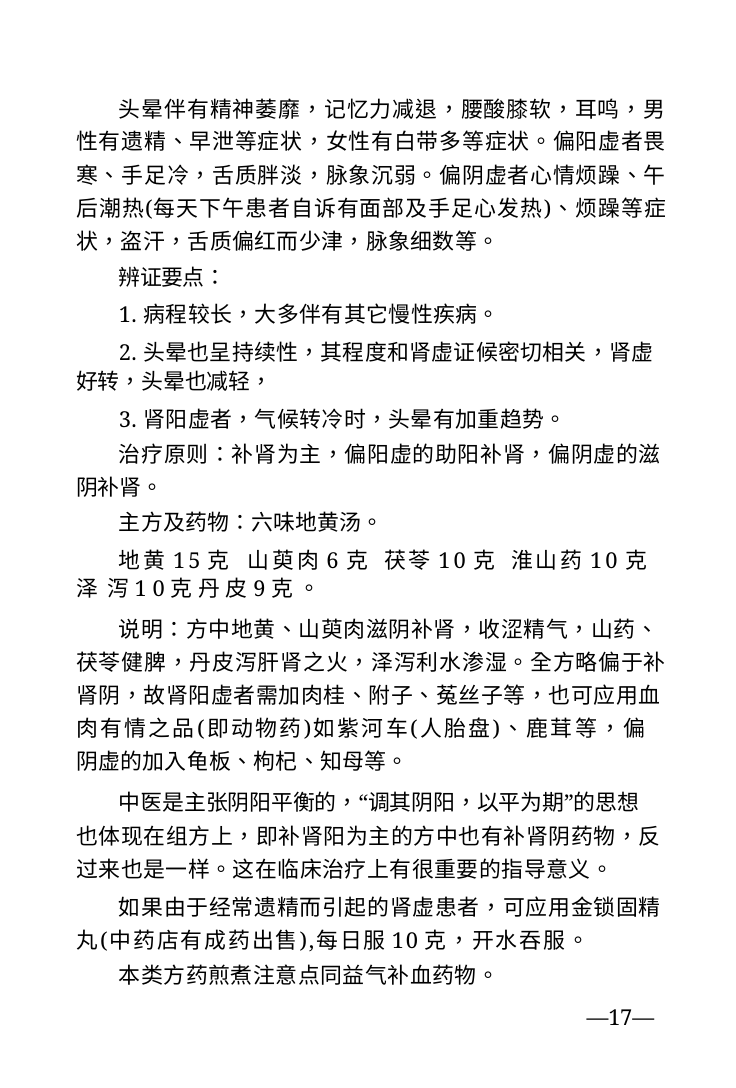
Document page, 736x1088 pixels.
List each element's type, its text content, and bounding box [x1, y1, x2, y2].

text 2. 头晕也呈持续性，其程度和肾虚证候密切相关，肾虚 好转，头晕也减轻， [76, 337, 663, 395]
text 说明：方中地黄、山萸肉滋阴补肾，收涩精气，山药、 茯苓健脾，丹皮泻肝肾之火，泽泻利水渗湿。全方略偏于补 肾阴，故肾阳虚者需加肉桂、附子、菟丝子等，也可应用血 肉有情之品(即动物药)如紫河车(人胎盘)、鹿茸等，偏 阴虚的加入龟板、枸杞、知母等。 [76, 613, 666, 775]
text 如果由于经常遗精而引起的肾虚患者，可应用金锁固精 丸(中药店有成药出售),每日服10克，开水吞服。 [76, 892, 663, 955]
text 头晕伴有精神萎靡，记忆力减退，腰酸膝软，耳鸣，男 性有遗精、早泄等症状，女性有白带多等症状。偏阳虚者畏 寒、手足冷，舌质胖淡，脉象沉弱。偏阴虚者心情烦躁、午 后潮热(每天下午患者自诉有面部及手足心发热)、烦躁等症 状，盗汗，舌质偏红而少津，脉象细数等。 [76, 93, 666, 255]
text 辨证要点： [119, 264, 666, 291]
text 地黄15克 山萸肉6克 茯苓10克 淮山药10克泽 泻 1 0 克 丹 皮 9 克 。 [76, 545, 663, 603]
text 主方及药物：六味地黄汤。 [119, 509, 666, 536]
text 治疗原则：补肾为主，偏阳虚的助阳补肾，偏阴虚的滋 阴补肾。 [76, 439, 663, 501]
text 中医是主张阴阳平衡的，“调其阴阳，以平为期”的思想 也体现在组方上，即补肾阳为主的方中也有补肾阴药物，反 过来也是一样。这在临床治疗上有很重要的指导意义。 [76, 787, 663, 884]
text 1. 病程较长，大多伴有其它慢性疾病。 [119, 301, 666, 328]
text 本类方药煎煮注意点同益气补血药物。 [119, 962, 666, 989]
text 3. 肾阳虚者，气候转冷时，头晕有加重趋势。 [119, 406, 666, 433]
